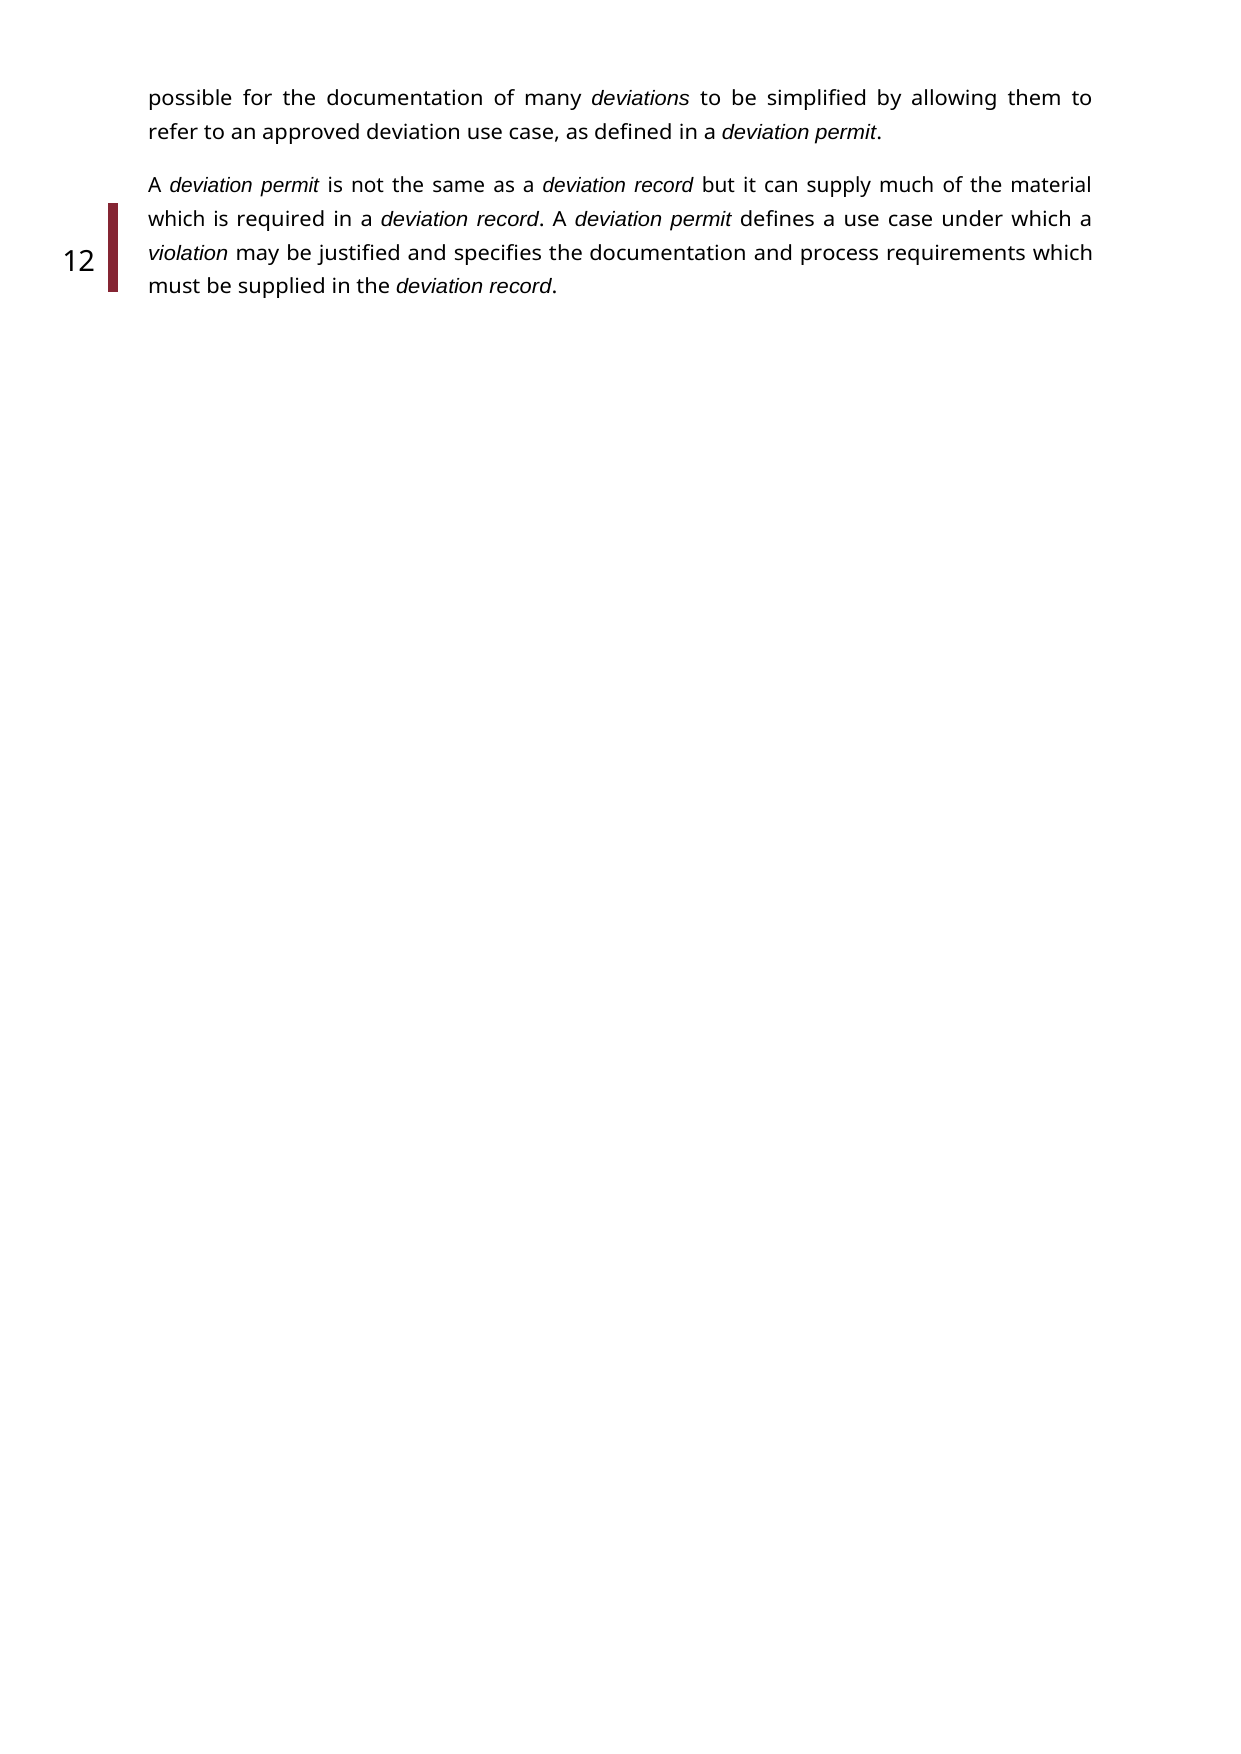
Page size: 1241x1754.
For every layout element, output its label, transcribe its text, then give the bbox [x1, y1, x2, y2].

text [148, 83, 1093, 145]
text A deviation permit is not the same as a deviation record but it can supply much of the material which is required in a deviation record. A deviation permit defines a use case under which a violation may be justified and specifies the documentation and process requirements which must be supplied in the deviation record. [148, 171, 1093, 300]
